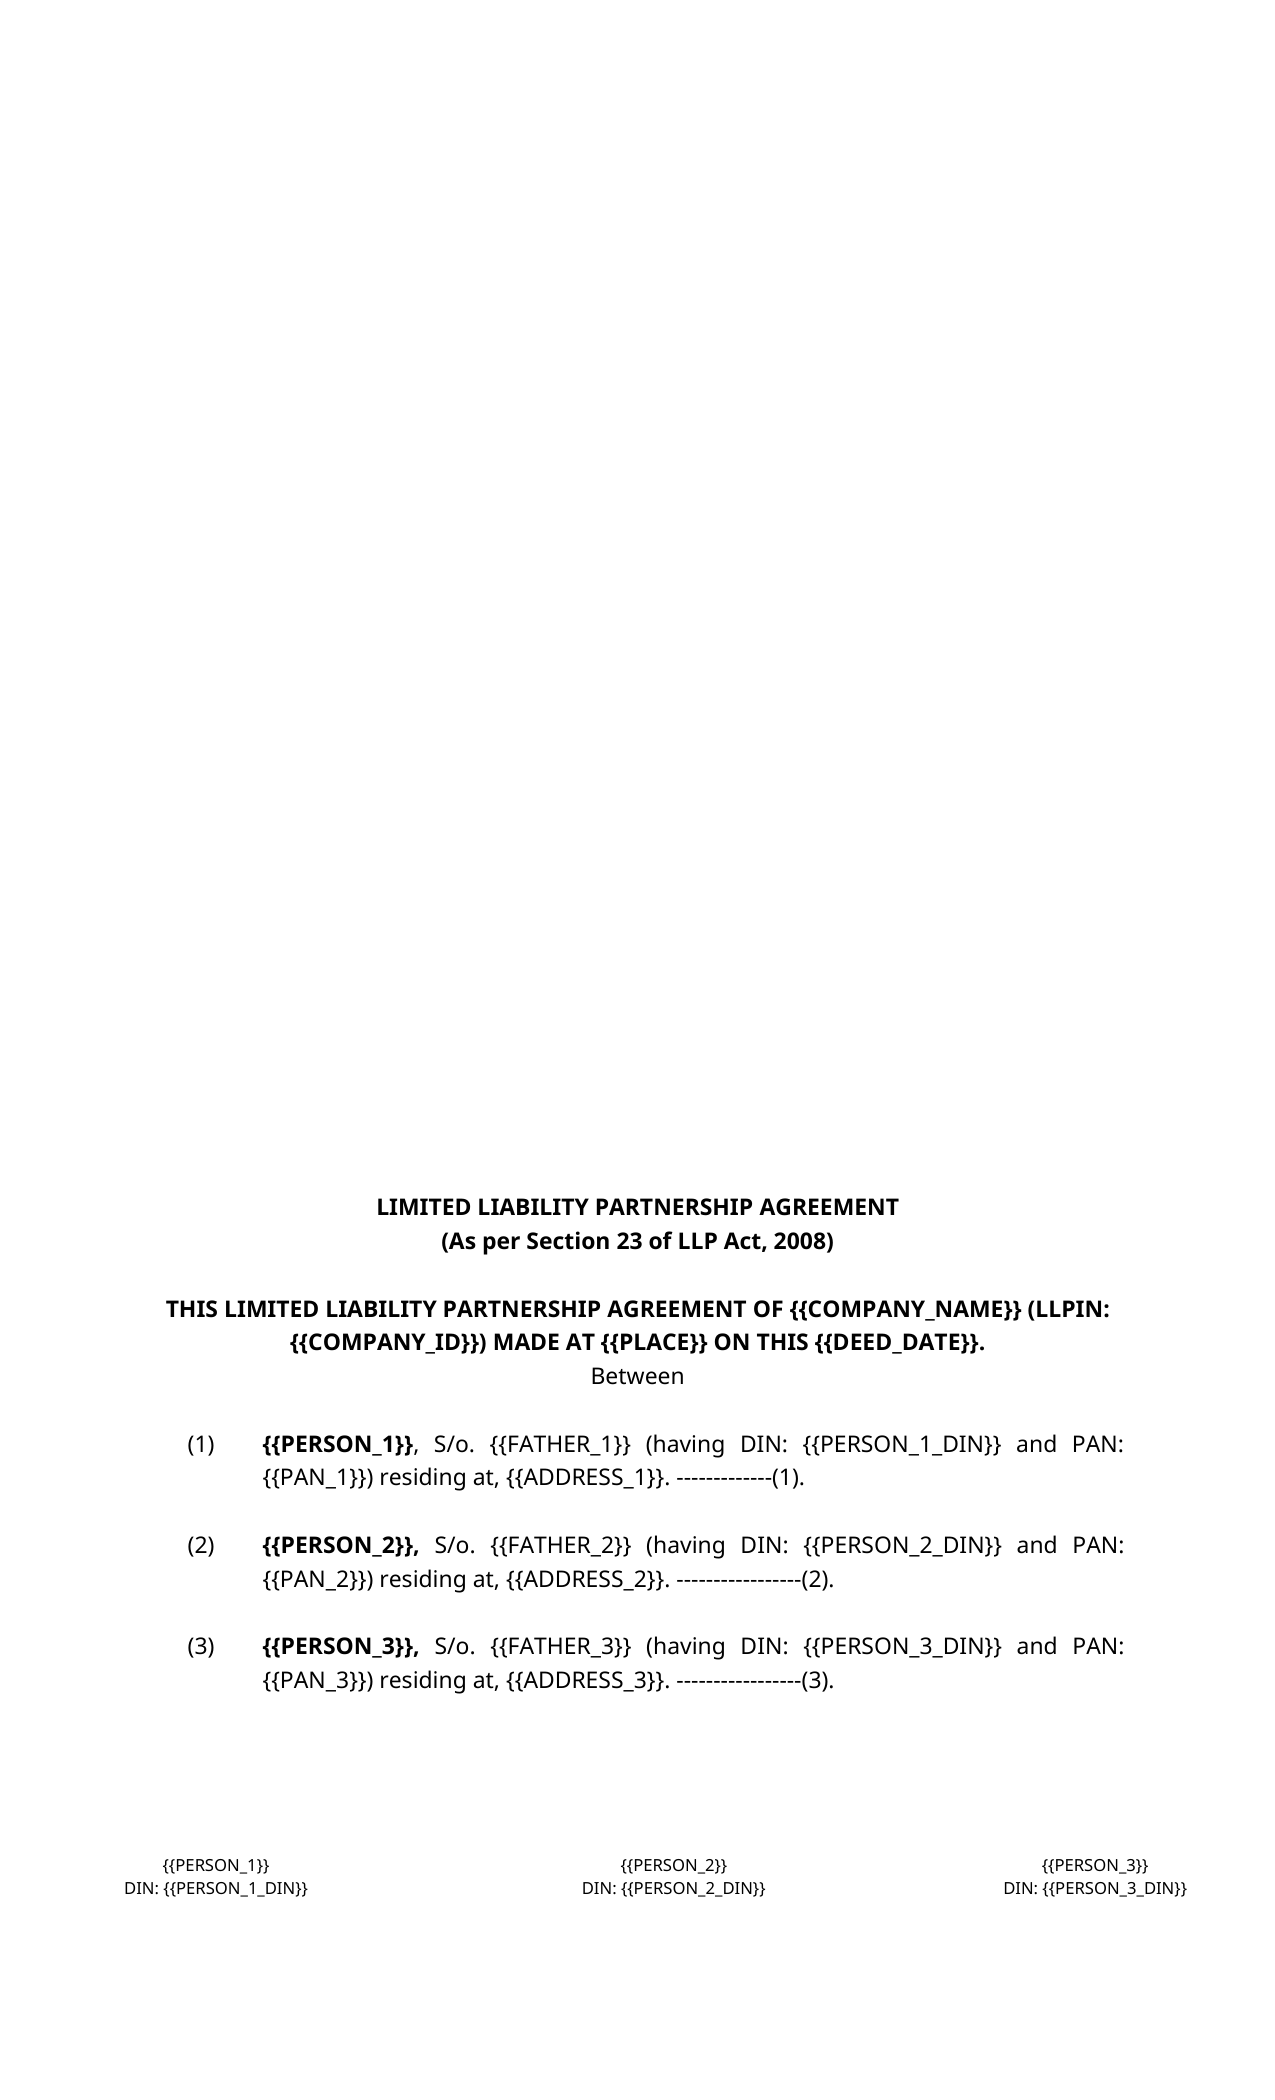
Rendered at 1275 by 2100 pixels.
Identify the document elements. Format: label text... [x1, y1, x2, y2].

list {{PERSON_2}}, S/o. {{FATHER_2}} (having DIN: {{PERSON_2_DIN}} and PAN: {{PAN_2}}) residing at, {{ADDRESS_2}}. -----------------(2). [187, 1529, 1125, 1594]
list {{PERSON_1}}, S/o. {{FATHER_1}} (having DIN: {{PERSON_1_DIN}} and PAN: {{PAN_1}}) residing at, {{ADDRESS_1}}. -------------(1). [187, 1427, 1125, 1492]
text THIS Limited Liability Partnership AGREEMENT OF {{COMPANY_NAME}} (LLPIN: {{COMPANY_ID}}) made AT {{PLACE}} ON this {{DEED_DATE}}. [150, 1292, 1125, 1357]
text Limited Liability Partnership AGREEMENT [150, 1191, 1125, 1222]
list {{PERSON_3}}, S/o. {{FATHER_3}} (having DIN: {{PERSON_3_DIN}} and PAN: {{PAN_3}}) residing at, {{ADDRESS_3}}. -----------------(3). [187, 1630, 1125, 1695]
text Between [150, 1360, 1125, 1391]
text (As per Section 23 of LLP Act, 2008) [150, 1225, 1125, 1256]
